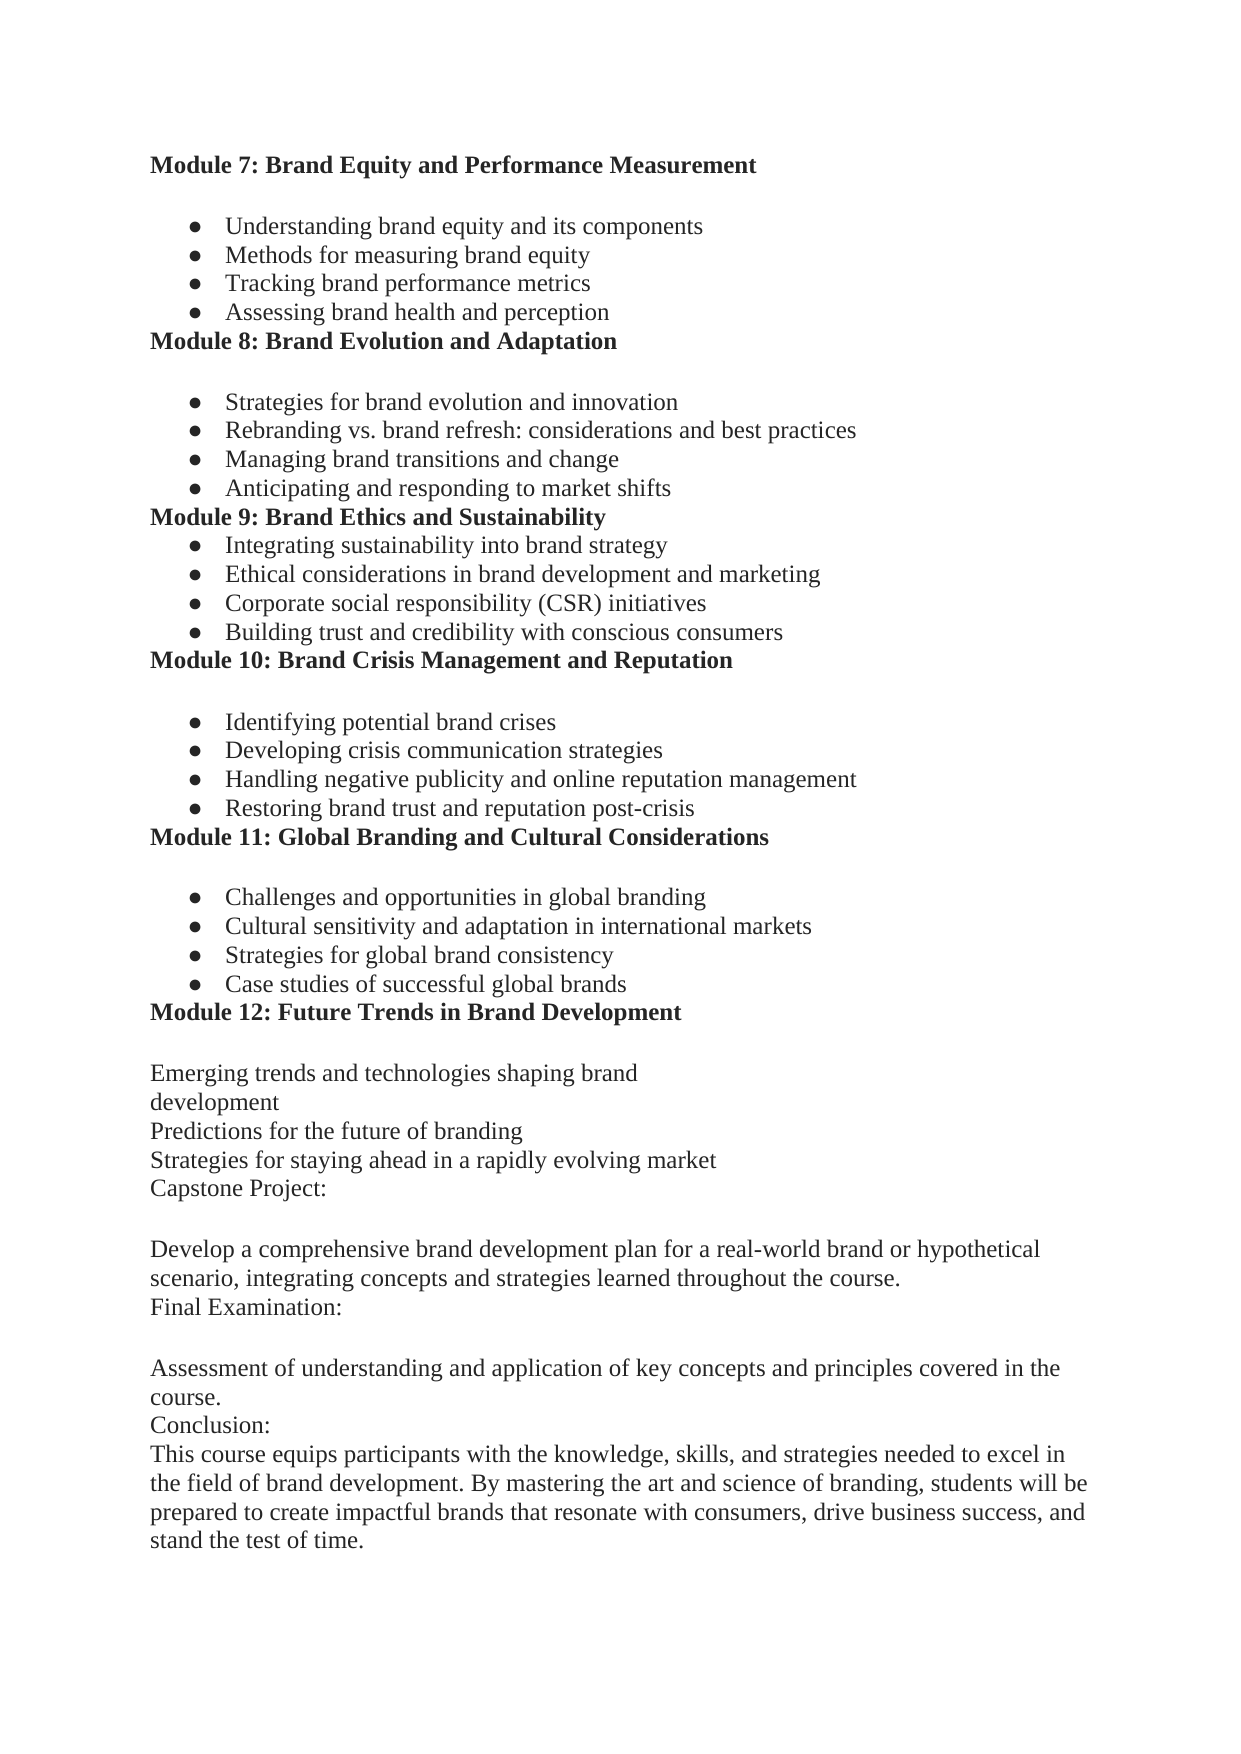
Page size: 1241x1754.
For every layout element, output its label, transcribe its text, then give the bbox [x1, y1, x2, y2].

text Emerging trends and technologies shaping brand [150, 1058, 1090, 1087]
list Case studies of successful global brands [187, 969, 1090, 997]
text Assessment of understanding and application of key concepts and principles covered in the course. [150, 1353, 1090, 1410]
text Develop a comprehensive brand development plan for a real-world brand or hypothetical scenario, integrating concepts and strategies learned throughout the course. [150, 1234, 1090, 1292]
text development [150, 1087, 1090, 1116]
list Rebranding vs. brand refresh: considerations and best practices [187, 416, 1090, 444]
text Module 9: Brand Ethics and Sustainability [150, 502, 1090, 531]
text Module 11: Global Branding and Cultural Considerations [150, 822, 1090, 850]
list Managing brand transitions and change [187, 444, 1090, 473]
text Module 12: Future Trends in Brand Development [150, 997, 1090, 1026]
list Cultural sensitivity and adaptation in international markets [187, 911, 1090, 940]
text This course equips participants with the knowledge, skills, and strategies needed to excel in the field of brand development. By mastering the art and science of branding, students will be prepared to create impactful brands that resonate with consumers, drive business success, and stand the test of time. [150, 1439, 1090, 1554]
list Anticipating and responding to market shifts [187, 473, 1090, 502]
list Restoring brand trust and reputation post-crisis [187, 793, 1090, 822]
list Developing crisis communication strategies [187, 735, 1090, 764]
list Understanding brand equity and its components [187, 211, 1090, 240]
text Conclusion: [150, 1410, 1090, 1439]
list Integrating sustainability into brand strategy [187, 531, 1090, 559]
text Module 10: Brand Crisis Management and Reputation [150, 646, 1090, 674]
text Module 7: Brand Equity and Performance Measurement [150, 150, 1090, 179]
list Strategies for brand evolution and innovation [187, 387, 1090, 416]
text Predictions for the future of branding [150, 1116, 1090, 1145]
text Module 8: Brand Evolution and Adaptation [150, 326, 1090, 355]
list Strategies for global brand consistency [187, 940, 1090, 969]
list Assessing brand health and perception [187, 297, 1090, 326]
list Identifying potential brand crises [187, 707, 1090, 735]
list Challenges and opportunities in global branding [187, 882, 1090, 911]
text Capstone Project: [150, 1173, 1090, 1202]
list Ethical considerations in brand development and marketing [187, 559, 1090, 588]
text Strategies for staying ahead in a rapidly evolving market [150, 1145, 1090, 1173]
list Methods for measuring brand equity [187, 240, 1090, 268]
list Corporate social responsibility (CSR) initiatives [187, 588, 1090, 617]
list Handling negative publicity and online reputation management [187, 764, 1090, 793]
list Building trust and credibility with conscious consumers [187, 617, 1090, 646]
list Tracking brand performance metrics [187, 268, 1090, 297]
text Final Examination: [150, 1292, 1090, 1321]
